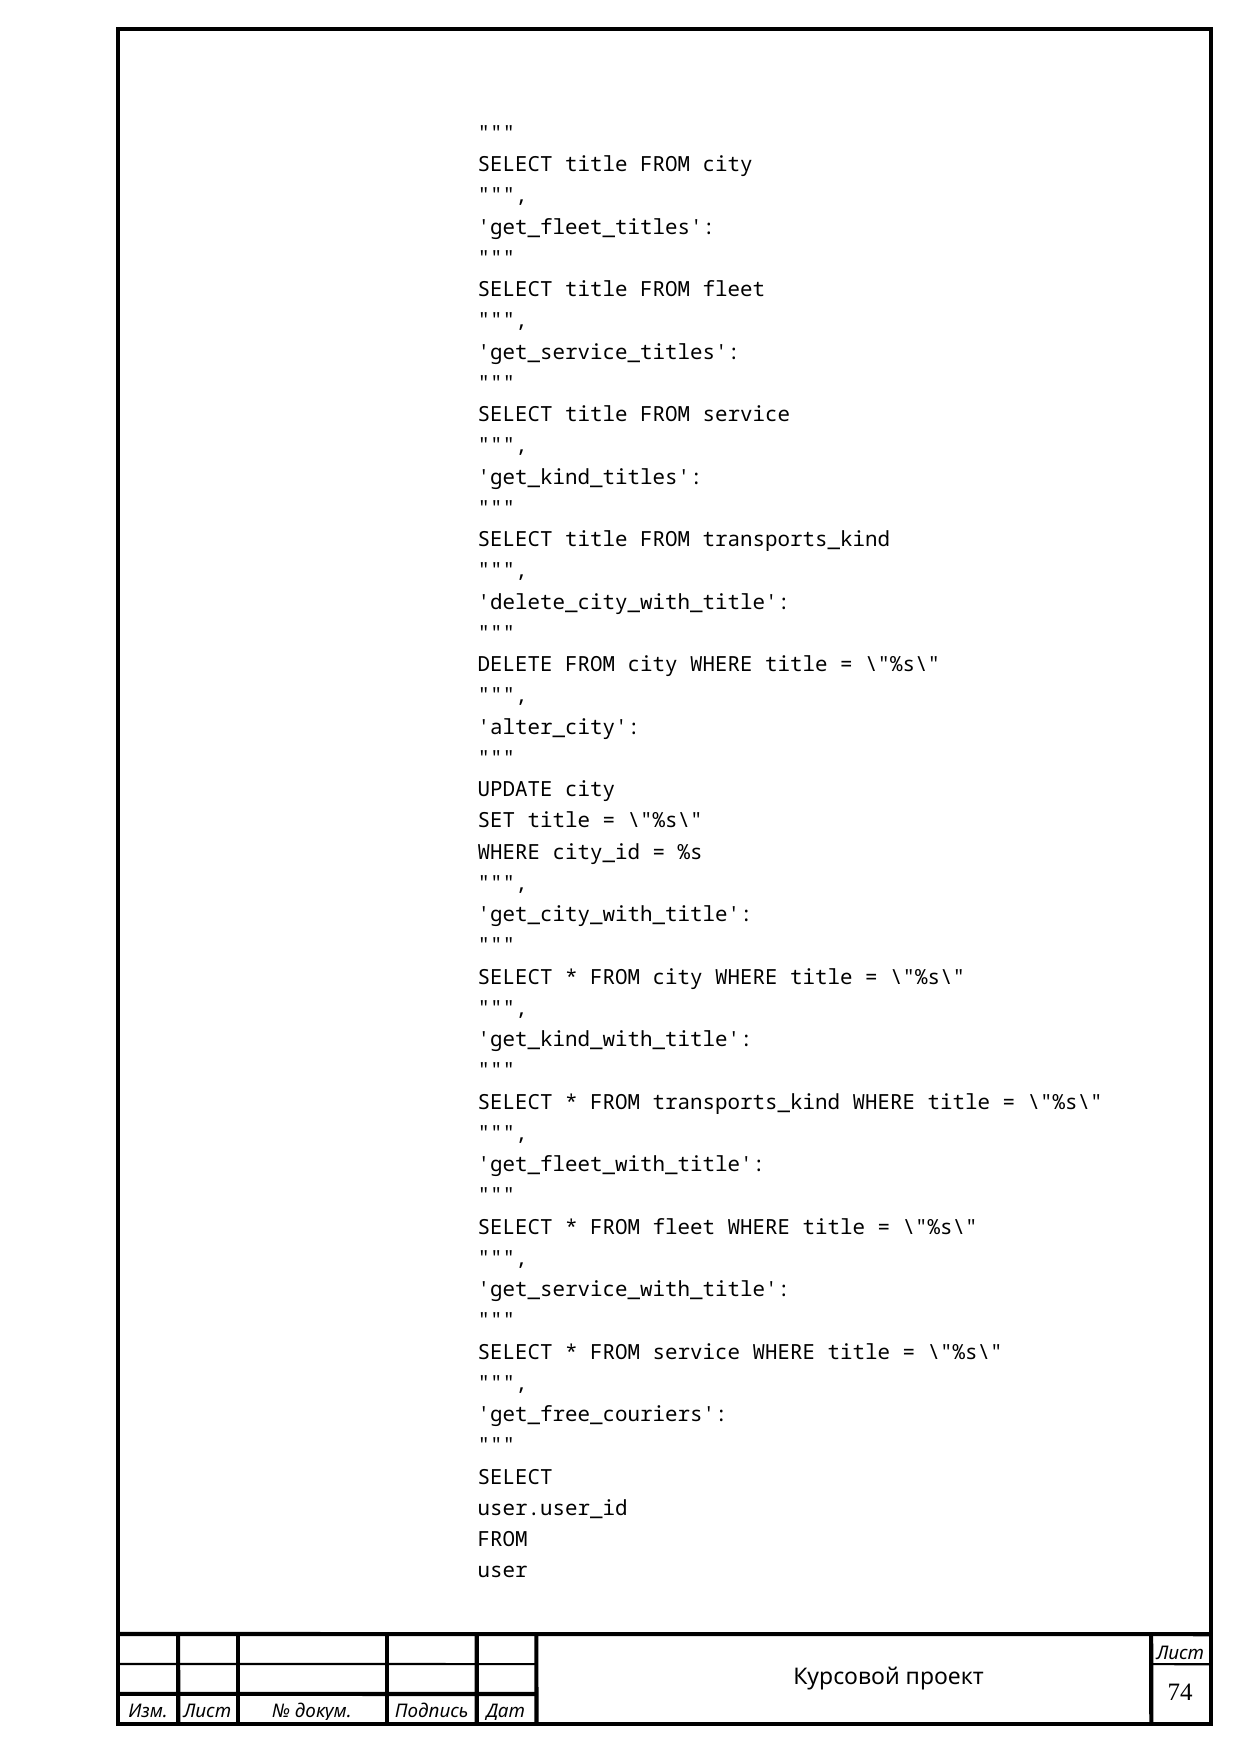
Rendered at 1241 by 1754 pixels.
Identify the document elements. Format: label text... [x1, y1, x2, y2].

text """ [177, 1181, 1181, 1209]
text 'get_free_couriers': [177, 1399, 1181, 1428]
text 'get_kind_titles': [177, 462, 1181, 490]
text """ [177, 743, 1181, 772]
text SET title = \"%s\" [177, 806, 1181, 834]
text """, [177, 556, 1181, 584]
text """, [177, 1243, 1181, 1272]
text """ [177, 1431, 1181, 1459]
text """, [177, 1368, 1181, 1397]
text """ [177, 118, 1181, 147]
text SELECT * FROM city WHERE title = \"%s\" [177, 962, 1181, 990]
text """ [177, 1306, 1181, 1334]
text UPDATE city [177, 774, 1181, 803]
text SELECT title FROM city [177, 149, 1181, 178]
text WHERE city_id = %s [177, 837, 1181, 865]
text """, [177, 1118, 1181, 1147]
text SELECT * FROM transports_kind WHERE title = \"%s\" [177, 1087, 1181, 1115]
text 'get_fleet_with_title': [177, 1149, 1181, 1178]
text SELECT [177, 1462, 1181, 1490]
text """ [177, 618, 1181, 647]
text """, [177, 306, 1181, 334]
text """ [177, 1056, 1181, 1084]
text SELECT title FROM transports_kind [177, 524, 1181, 553]
text SELECT title FROM fleet [177, 274, 1181, 303]
text 'alter_city': [177, 712, 1181, 740]
text """, [177, 681, 1181, 709]
text """ [177, 243, 1181, 272]
text """ [177, 493, 1181, 522]
text """, [177, 181, 1181, 209]
text """, [177, 868, 1181, 897]
text user [177, 1556, 1181, 1584]
text DELETE FROM city WHERE title = \"%s\" [177, 649, 1181, 678]
text 'get_service_titles': [177, 337, 1181, 365]
text FROM [177, 1524, 1181, 1553]
text """ [177, 931, 1181, 959]
text """ [177, 368, 1181, 397]
text 'get_service_with_title': [177, 1274, 1181, 1303]
text SELECT title FROM service [177, 399, 1181, 428]
text 'delete_city_with_title': [177, 587, 1181, 615]
text 'get_kind_with_title': [177, 1024, 1181, 1053]
text user.user_id [177, 1493, 1181, 1522]
text SELECT * FROM service WHERE title = \"%s\" [177, 1337, 1181, 1365]
text 'get_city_with_title': [177, 899, 1181, 928]
text SELECT * FROM fleet WHERE title = \"%s\" [177, 1212, 1181, 1240]
text 'get_fleet_titles': [177, 212, 1181, 240]
text """, [177, 431, 1181, 459]
text """, [177, 993, 1181, 1022]
